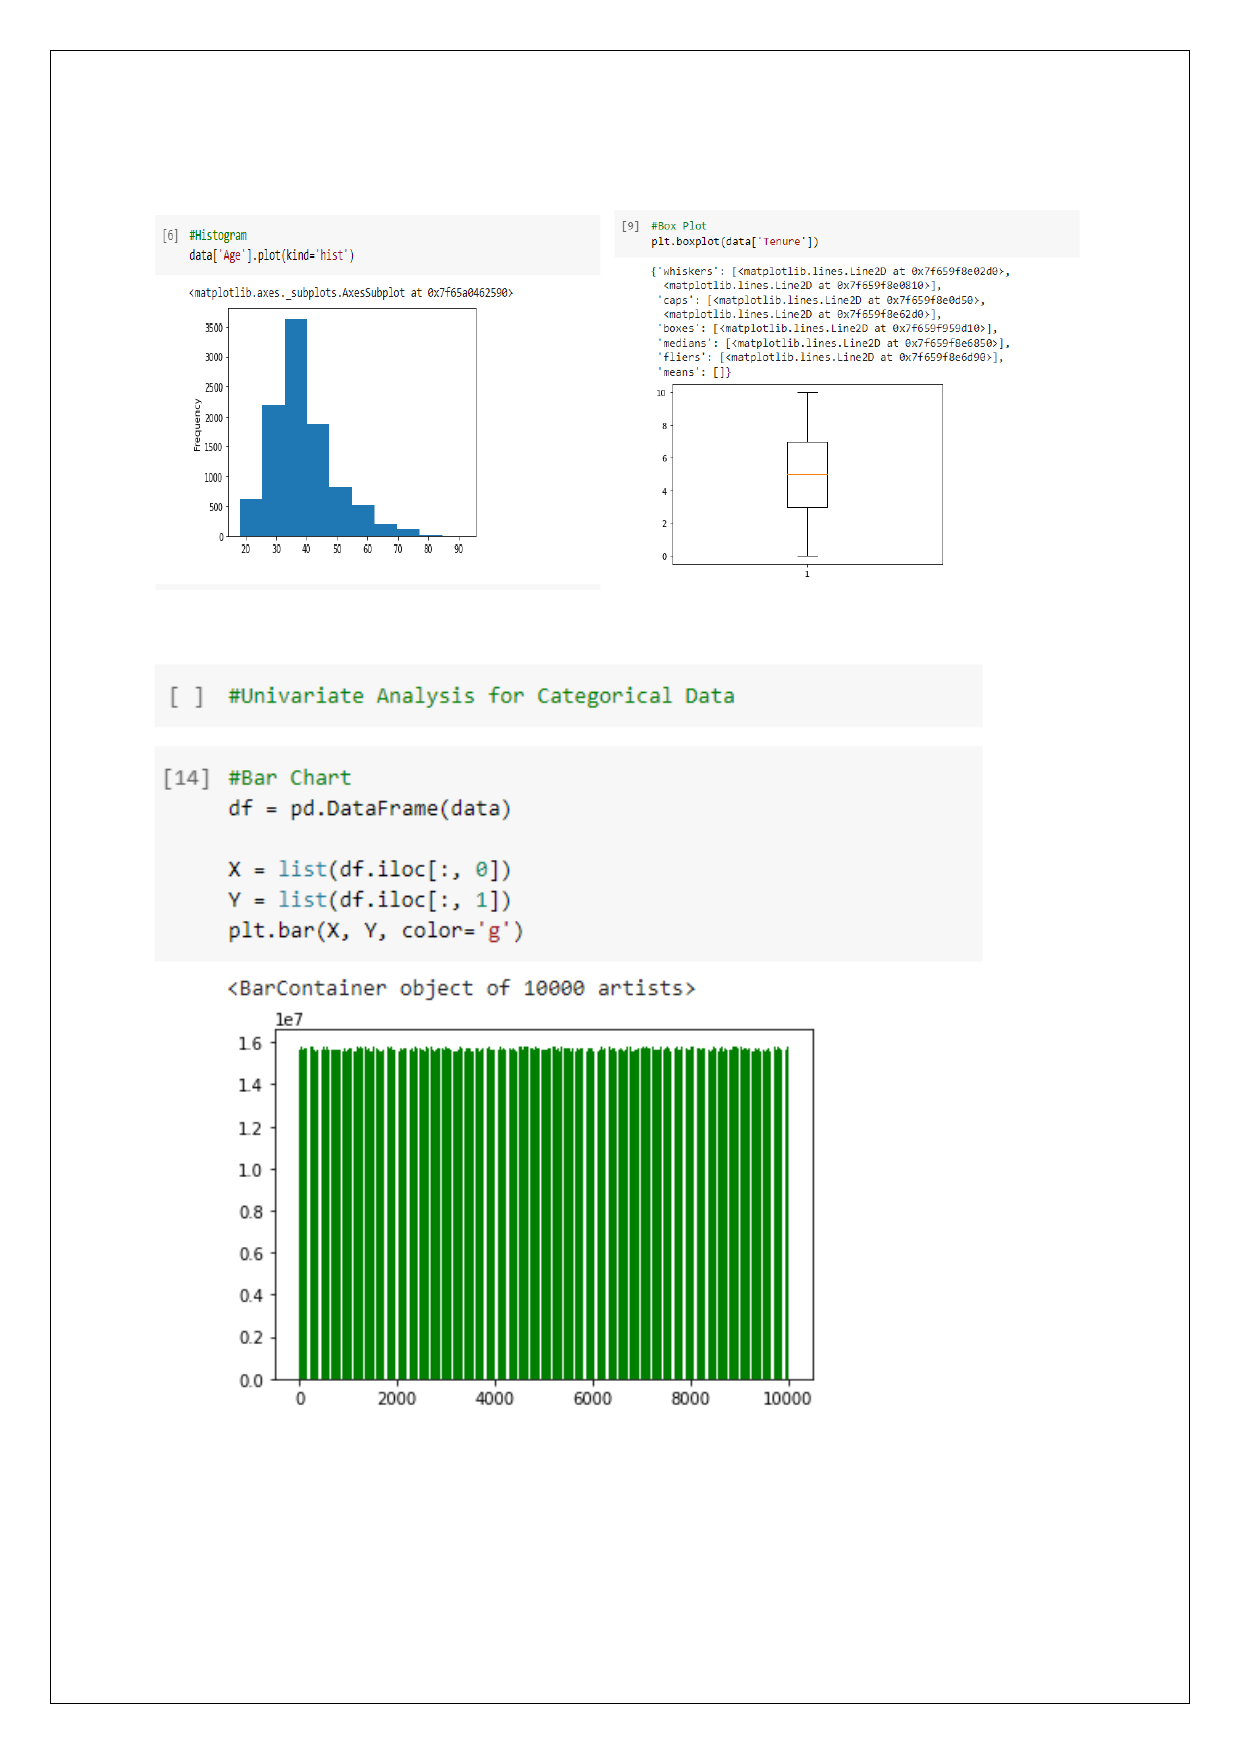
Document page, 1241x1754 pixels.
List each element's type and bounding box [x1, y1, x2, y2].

picture [150, 211, 601, 590]
picture [610, 196, 1080, 590]
picture [150, 655, 983, 1442]
